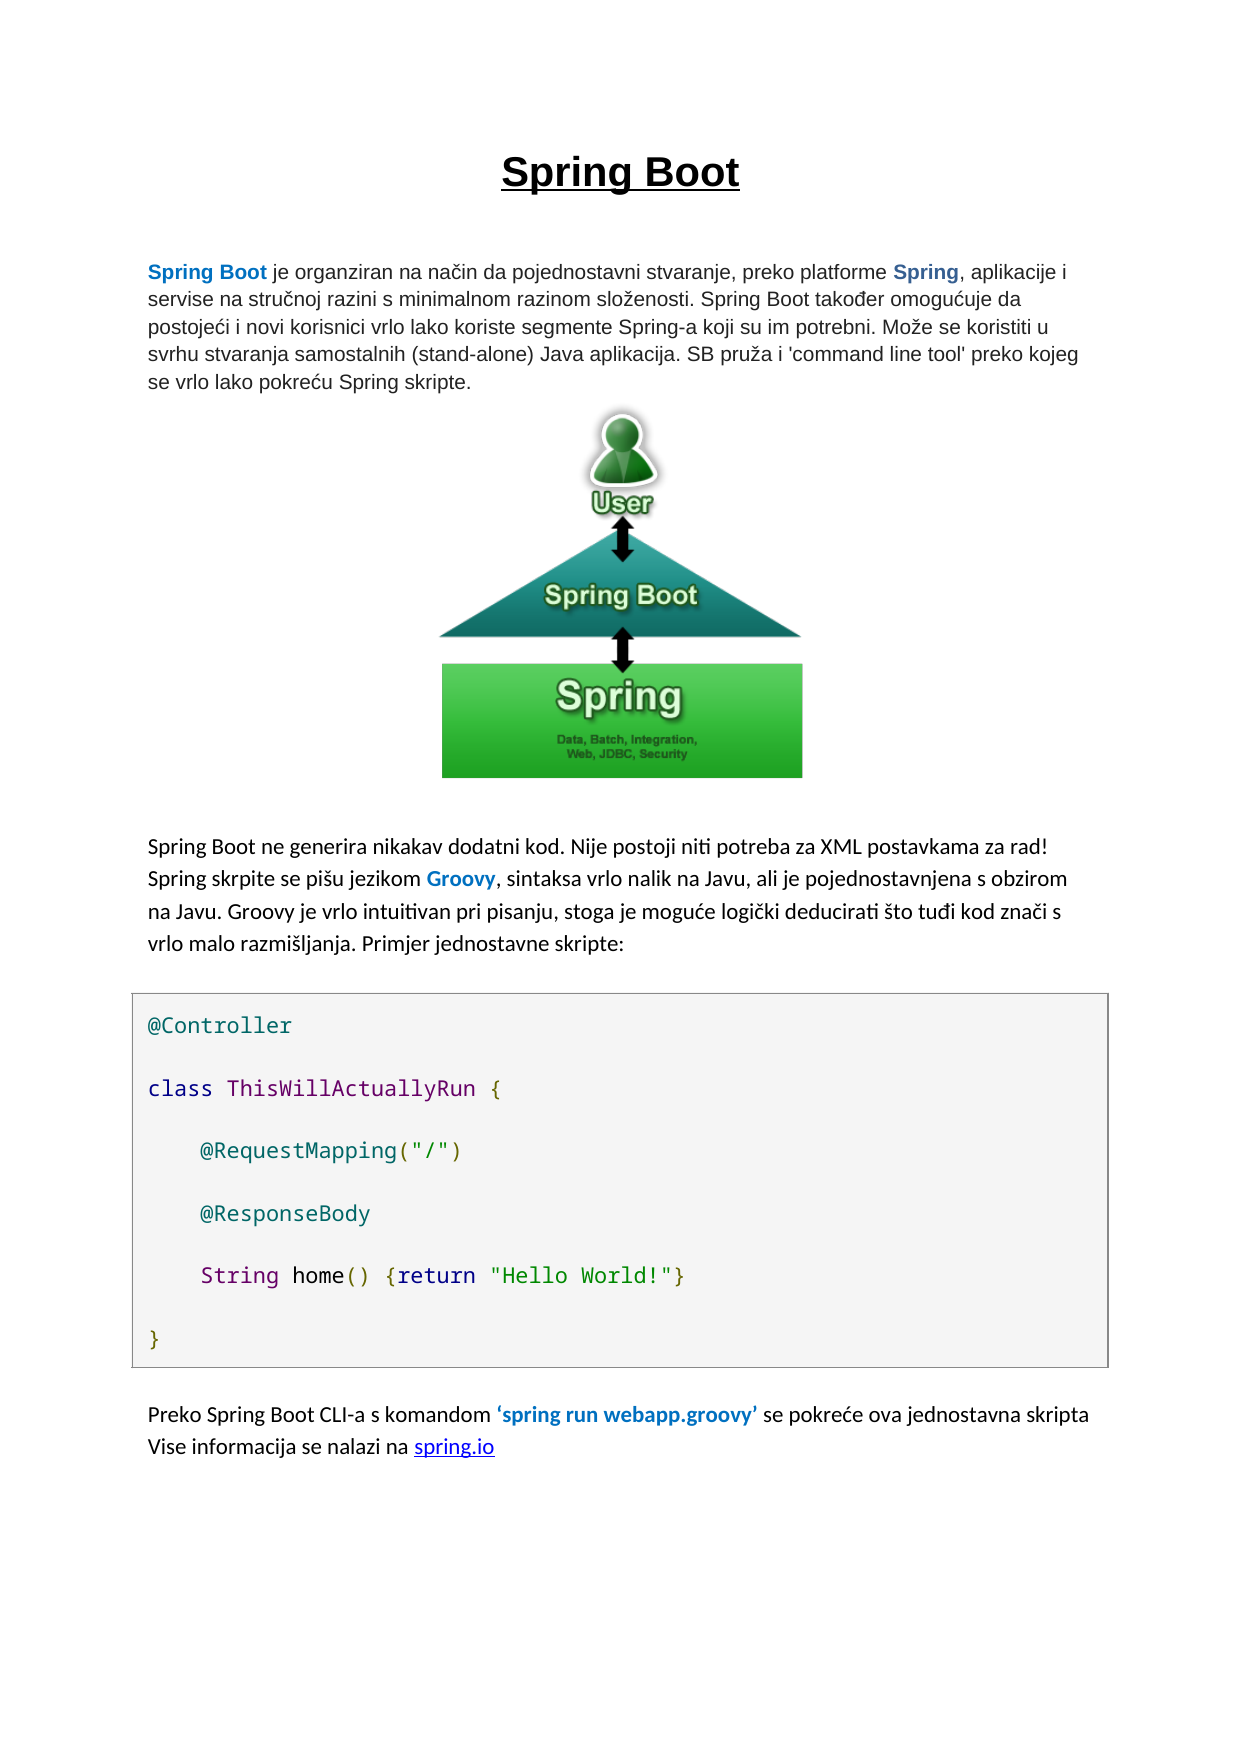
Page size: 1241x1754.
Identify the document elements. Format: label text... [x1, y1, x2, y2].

text Spring Boot [148, 148, 1093, 196]
text } [133, 1305, 1107, 1367]
text Preko Spring Boot CLI-a s komandom ‘spring run webapp.groovy’ se pokreće ova jednostavna skripta Vise informacija se nalazi na spring.io [148, 1400, 1093, 1460]
text class ThisWillActuallyRun { [133, 1055, 1107, 1102]
text @RequestMapping("/") [133, 1117, 1107, 1165]
text @ResponseBody [133, 1180, 1107, 1227]
text Spring Boot ne generira nikakav dodatni kod. Nije postoji niti potreba za XML postavkama za rad! Spring skrpite se pišu jezikom Groovy, sintaksa vrlo nalik na Javu, ali je pojednostavnjena s obzirom na Javu. Groovy je vrlo intuitivan pri pisanju, stoga je moguće logički deducirati što tuđi kod znači s vrlo malo razmišljanja. Primjer jednostavne skripte: [148, 832, 1093, 957]
text String home() {return "Hello World!"} [133, 1242, 1107, 1290]
text Spring Boot je organziran na način da pojednostavni stvaranje, preko platforme Spring, aplikacije i servise na stručnoj razini s minimalnom razinom složenosti. Spring Boot također omogućuje da postojeći i novi korisnici vrlo lako koriste segmente Spring-a koji su im potrebni. Može se koristiti u svrhu stvaranja samostalnih (stand-alone) Java aplikacija. SB pruža i 'command line tool' preko kojeg se vrlo lako pokreću Spring skripte. [148, 260, 1093, 394]
picture [410, 399, 830, 808]
text @Controller [133, 994, 1107, 1040]
